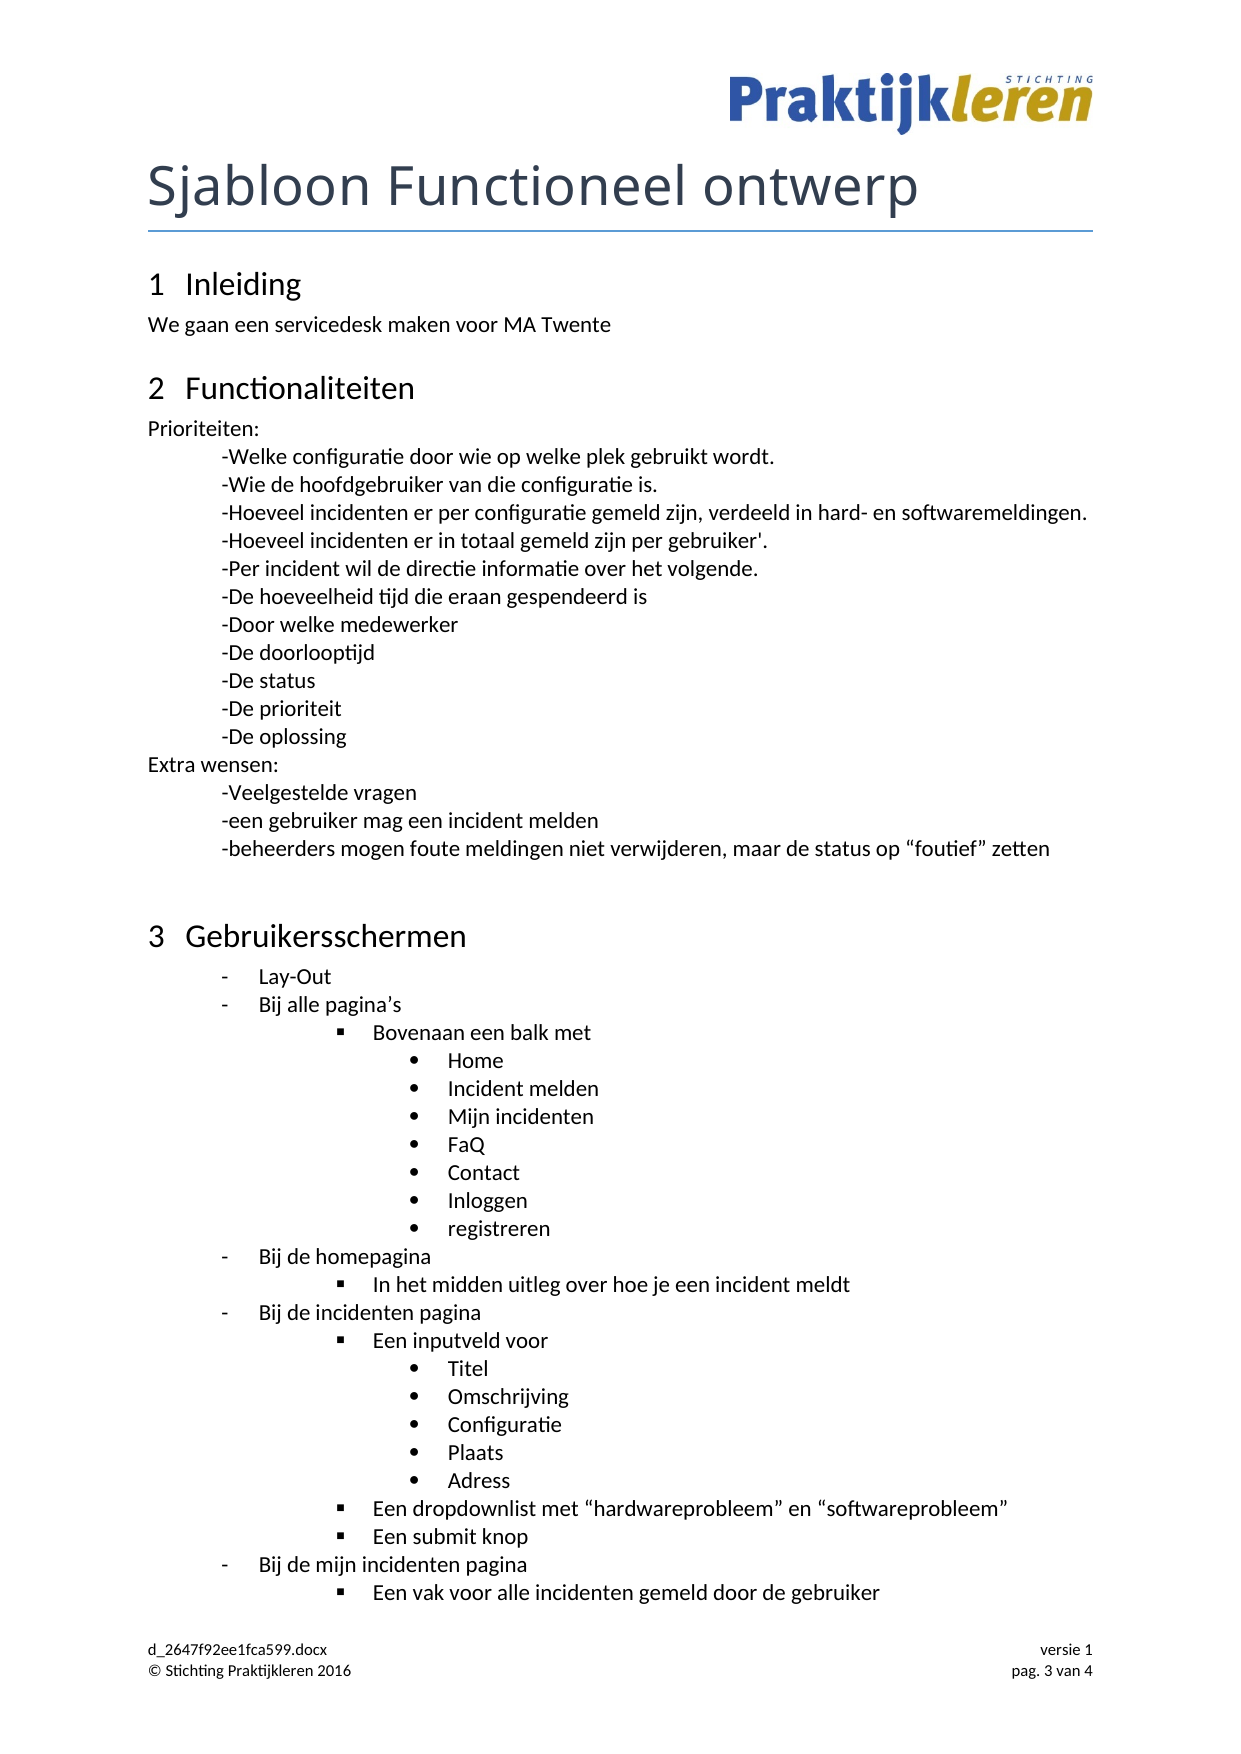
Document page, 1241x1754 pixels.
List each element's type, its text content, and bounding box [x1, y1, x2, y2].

list Bij alle pagina’s [221, 990, 1093, 1018]
text -Door welke medewerker [221, 610, 1093, 638]
list Een submit knop [335, 1522, 1093, 1550]
text -beheerders mogen foute meldingen niet verwijderen, maar de status op “foutief” zetten [221, 834, 1093, 862]
list Bij de mijn incidenten pagina [221, 1550, 1093, 1578]
list Plaats [410, 1438, 1093, 1466]
list Titel [410, 1354, 1093, 1382]
subtitle Inleiding [148, 263, 1093, 304]
text Prioriteiten: [148, 414, 1093, 442]
picture [730, 73, 1093, 135]
list Configuratie [410, 1410, 1093, 1438]
text -De prioriteit [221, 694, 1093, 722]
list Bij de homepagina [221, 1242, 1093, 1270]
subtitle Gebruikersschermen [148, 915, 1093, 956]
list Adress [410, 1466, 1093, 1494]
title Sjabloon Functioneel ontwerp [148, 148, 1093, 230]
list Home [410, 1046, 1093, 1074]
text -Per incident wil de directie informatie over het volgende. [221, 554, 1093, 582]
subtitle Functionaliteiten [148, 367, 1093, 408]
text Extra wensen: [148, 750, 1093, 778]
list Een inputveld voor [335, 1326, 1093, 1354]
text -Hoeveel incidenten er in totaal gemeld zijn per gebruiker'. [221, 526, 1093, 554]
list Een vak voor alle incidenten gemeld door de gebruiker [335, 1578, 1093, 1606]
list Bij de incidenten pagina [221, 1298, 1093, 1326]
text -De doorlooptijd [221, 638, 1093, 666]
list Incident melden [410, 1074, 1093, 1102]
list Bovenaan een balk met [335, 1018, 1093, 1046]
list In het midden uitleg over hoe je een incident meldt [335, 1270, 1093, 1298]
text -De status [221, 666, 1093, 694]
text We gaan een servicedesk maken voor MA Twente [148, 310, 1093, 338]
list Inloggen [410, 1186, 1093, 1214]
list Een dropdownlist met “hardwareprobleem” en “softwareprobleem” [335, 1494, 1093, 1522]
text -Welke configuratie door wie op welke plek gebruikt wordt. [221, 442, 1093, 470]
text -Hoeveel incidenten er per configuratie gemeld zijn, verdeeld in hard- en softwaremeldingen. [221, 498, 1093, 526]
list Omschrijving [410, 1382, 1093, 1410]
list registreren [410, 1214, 1093, 1242]
text -De hoeveelheid tijd die eraan gespendeerd is [221, 582, 1093, 610]
text -De oplossing [221, 722, 1093, 750]
text -Wie de hoofdgebruiker van die configuratie is. [221, 470, 1093, 498]
text -Veelgestelde vragen [148, 778, 1093, 806]
list Mijn incidenten [410, 1102, 1093, 1130]
list FaQ [410, 1130, 1093, 1158]
list Lay-Out [221, 962, 1093, 990]
list Contact [410, 1158, 1093, 1186]
text -een gebruiker mag een incident melden [148, 806, 1093, 834]
